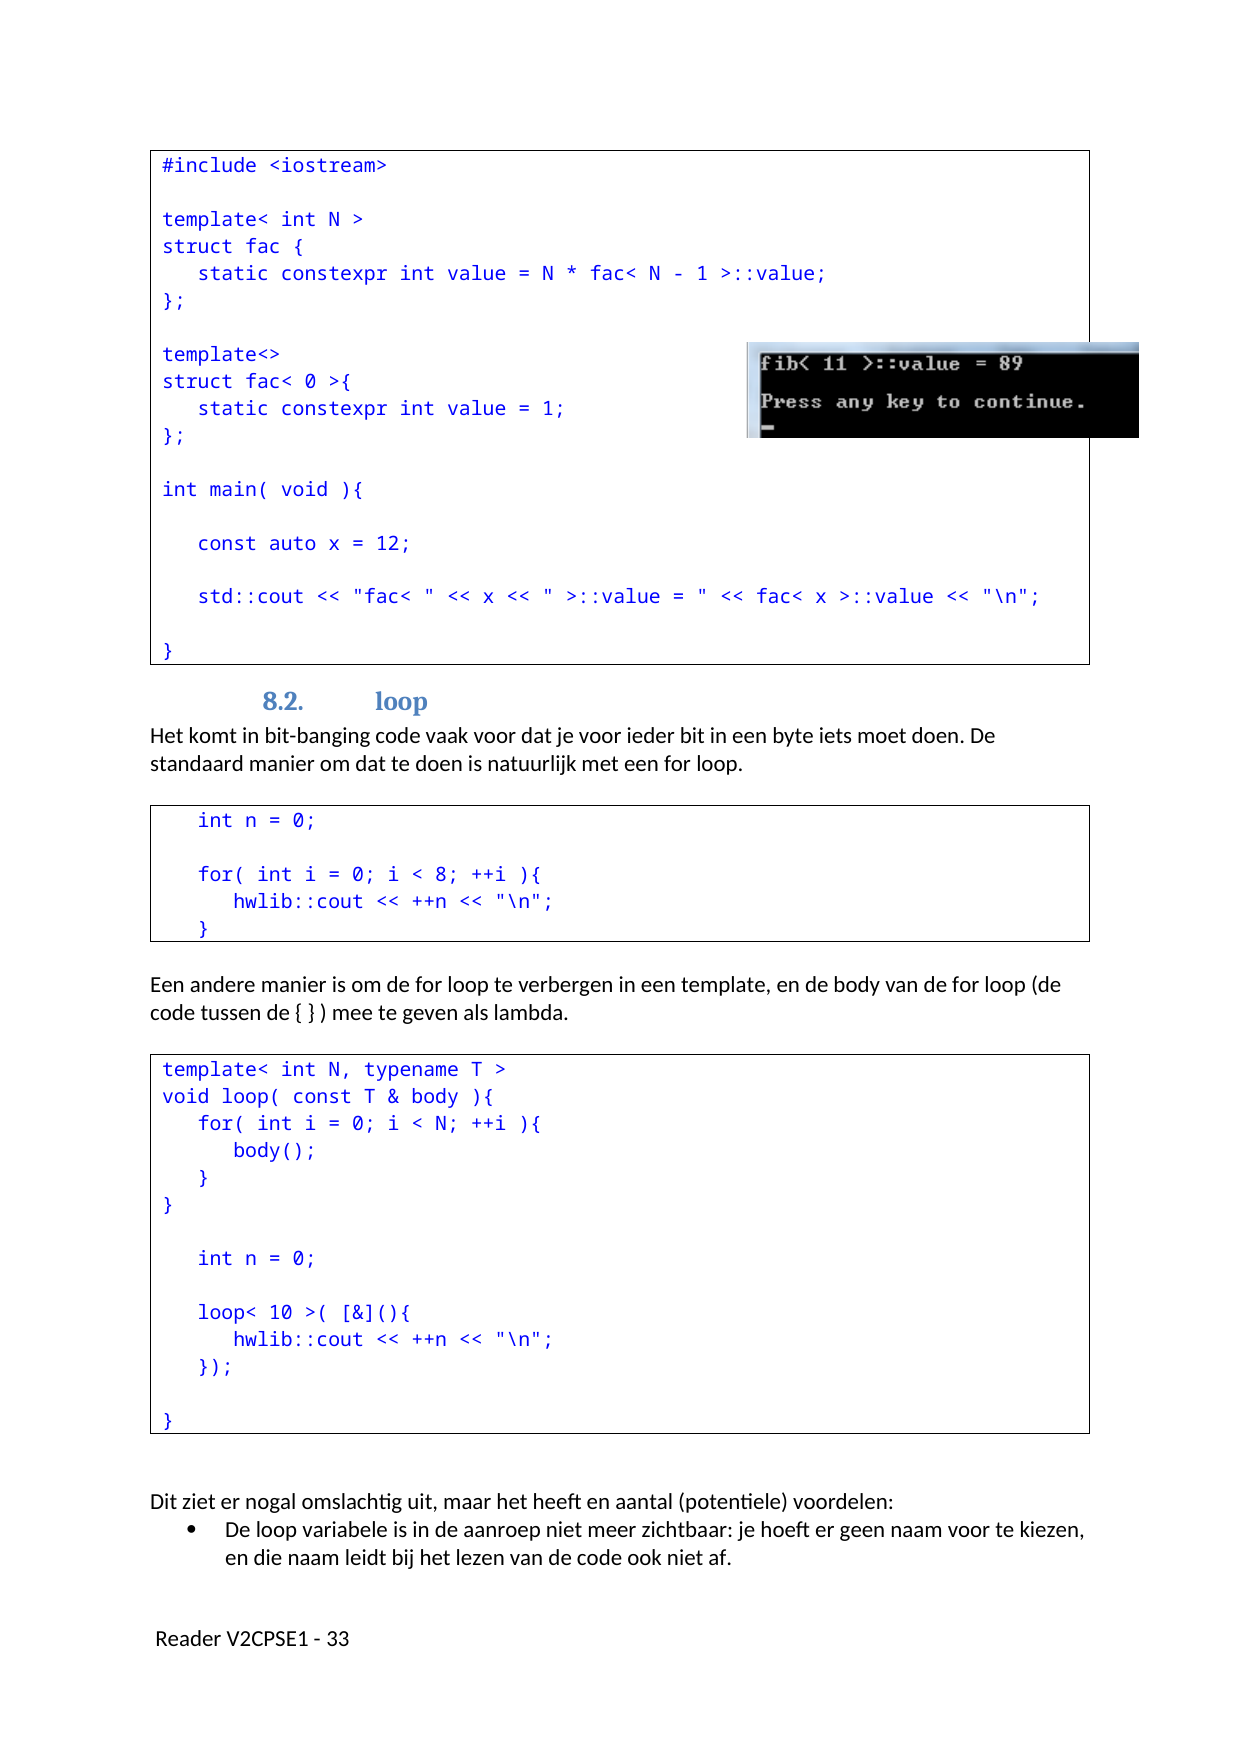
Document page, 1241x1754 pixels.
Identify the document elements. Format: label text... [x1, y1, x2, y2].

subtitle loop [262, 686, 1090, 717]
table_header int n = 0; for( int i = 0; i < 8; ++i ){ hwlib::cout << ++n << "\n"; } [151, 806, 1089, 941]
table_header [151, 151, 1089, 664]
text Dit ziet er nogal omslachtig uit, maar het heeft en aantal (potentiele) voordelen: [150, 1487, 1090, 1515]
picture [746, 342, 1139, 438]
list De loop variabele is in de aanroep niet meer zichtbaar: je hoeft er geen naam voor te kiezen, en die naam leidt bij het lezen van de code ook niet af. [187, 1515, 1090, 1571]
text Een andere manier is om de for loop te verbergen in een template, en de body van de for loop (de code tussen de { } ) mee te geven als lambda. [150, 970, 1090, 1026]
text Het komt in bit-banging code vaak voor dat je voor ieder bit in een byte iets moet doen. De standaard manier om dat te doen is natuurlijk met een for loop. [150, 721, 1090, 777]
table_header template< int N, typename T > void loop( const T & body ){ for( int i = 0; i < N; ++i ){ body(); } } int n = 0; loop< 10 >( [&](){ hwlib::cout << ++n << "\n"; }); } [151, 1055, 1089, 1433]
